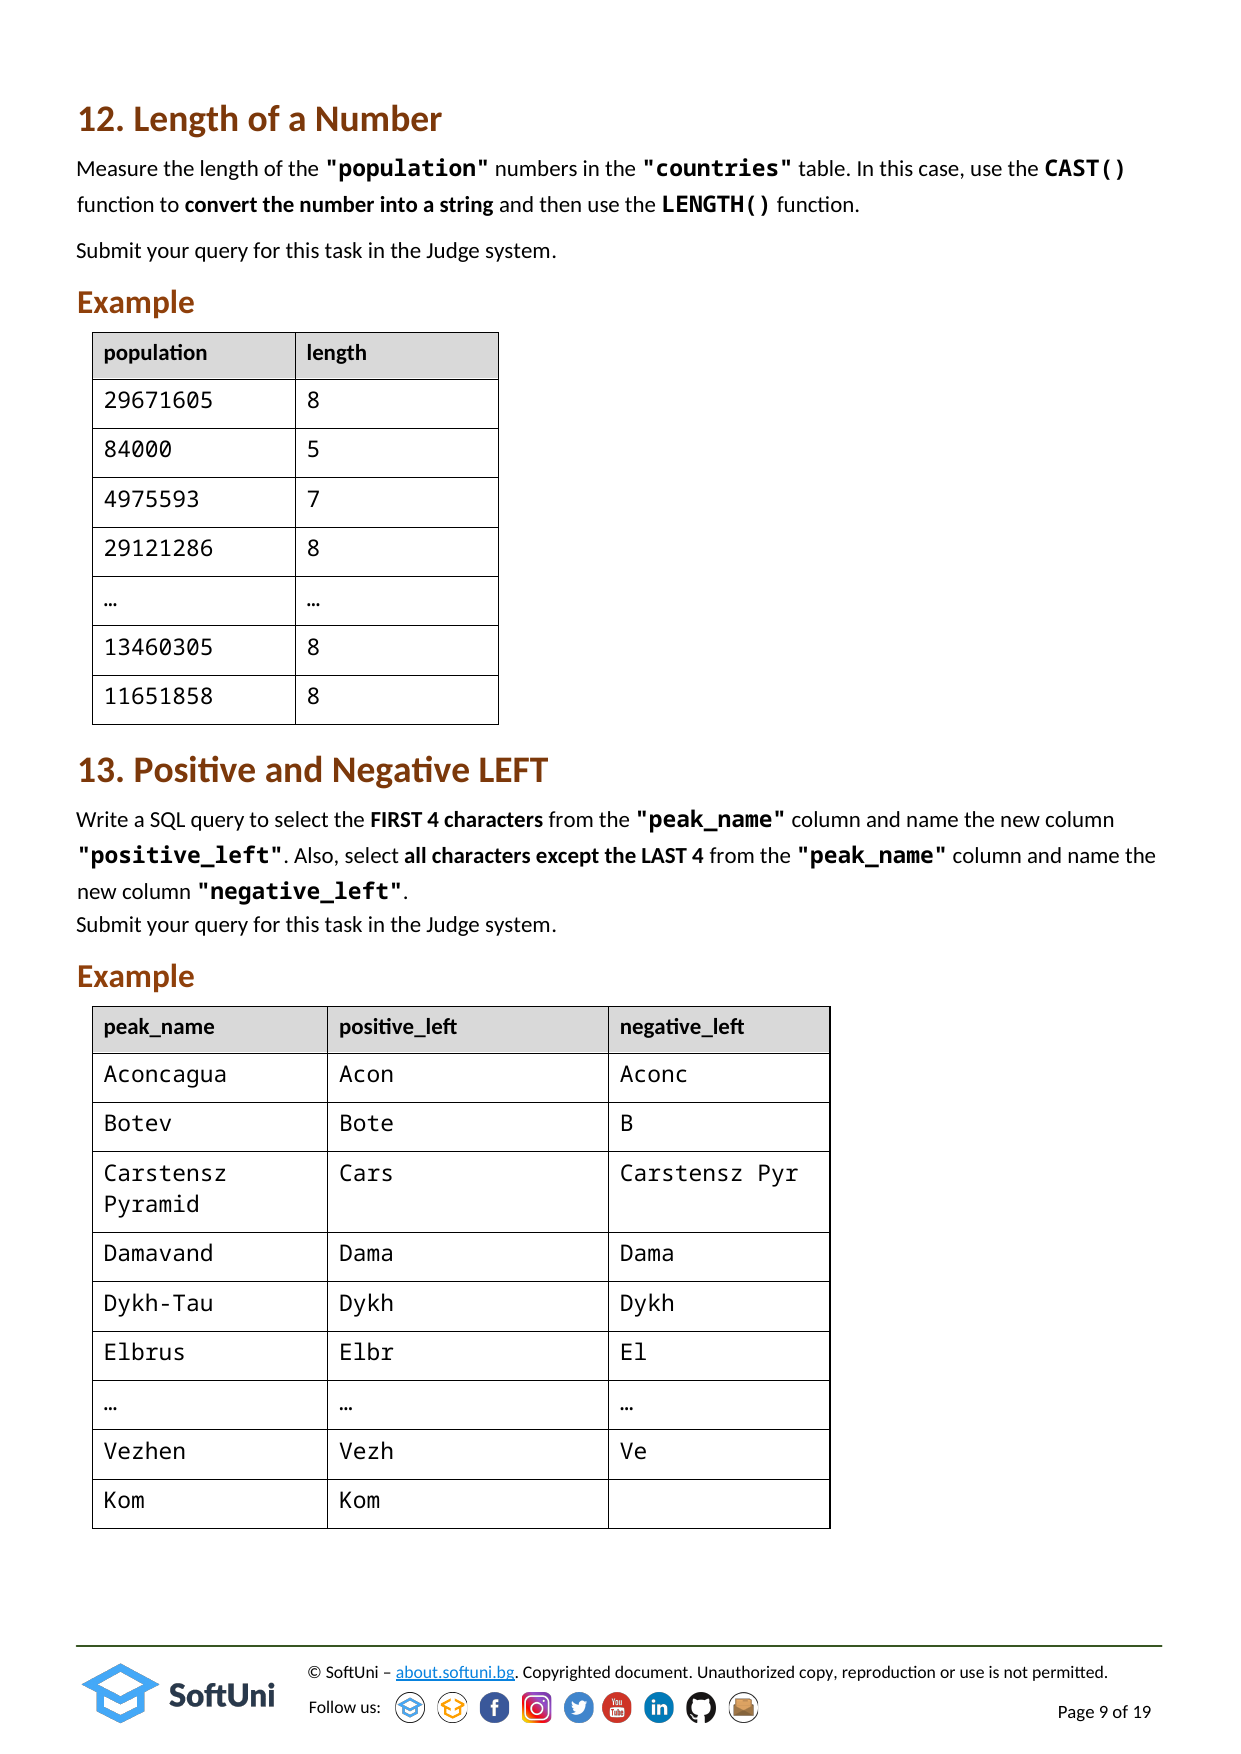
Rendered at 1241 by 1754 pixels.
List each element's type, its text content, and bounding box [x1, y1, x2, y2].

picture [602, 1692, 632, 1723]
table_cell Carstensz Pyr [609, 1152, 829, 1232]
table_cell 8 [296, 380, 498, 428]
table_header positive_left [328, 1007, 608, 1052]
table_cell [609, 1480, 829, 1528]
text Submit your query for this task in the Judge system. [76, 237, 1163, 265]
table_cell El [609, 1332, 829, 1380]
picture [644, 1714, 653, 1723]
table_cell 8 [296, 676, 498, 724]
picture [479, 1692, 510, 1723]
table_cell 4975593 [93, 478, 295, 527]
table_cell Vezhen [93, 1430, 327, 1479]
table_cell Botev [93, 1103, 327, 1151]
table_cell Aconcagua [93, 1054, 327, 1102]
table_cell Ve [609, 1430, 829, 1479]
picture [437, 1692, 468, 1723]
text Write a SQL query to select the FIRST 4 characters from the "peak_name" column and name the new column "positive_left". Also, select all characters except the LAST 4 from the "peak_name" column and name the new column "negative_left". [76, 803, 1163, 906]
text Submit your query for this task in the Judge system. [76, 911, 1163, 939]
table_cell 7 [296, 478, 498, 527]
table_cell Aconc [609, 1054, 829, 1102]
subtitle Example [77, 281, 1163, 322]
table_cell 29121286 [93, 528, 295, 576]
picture [658, 1705, 667, 1714]
picture [665, 1692, 674, 1701]
table_cell 8 [296, 528, 498, 576]
table_cell Elbr [328, 1332, 608, 1380]
picture [665, 1714, 674, 1723]
table_header peak_name [93, 1007, 327, 1052]
table_cell Acon [328, 1054, 608, 1102]
table_cell … [609, 1381, 829, 1429]
subtitle 12. Length of a Number [77, 95, 1163, 141]
picture [564, 1692, 594, 1723]
table_header population [93, 333, 295, 378]
table_cell Carstensz Pyramid [93, 1152, 327, 1232]
table_header negative_left [609, 1007, 829, 1052]
table_cell 11651858 [93, 676, 295, 724]
table_header length [296, 333, 498, 378]
table_cell … [93, 1381, 327, 1429]
picture [75, 1658, 281, 1729]
table_cell Dykh-Tau [93, 1282, 327, 1331]
picture [395, 1692, 425, 1723]
table_cell Kom [328, 1480, 608, 1528]
table_cell Dama [609, 1233, 829, 1281]
picture [728, 1692, 759, 1723]
picture [644, 1692, 653, 1701]
table_cell Damavand [93, 1233, 327, 1281]
table_cell Dama [328, 1233, 608, 1281]
picture [522, 1692, 552, 1723]
table_cell 5 [296, 429, 498, 477]
table_cell Dykh [609, 1282, 829, 1331]
table_cell … [296, 577, 498, 625]
table_cell Elbrus [93, 1332, 327, 1380]
picture [686, 1692, 716, 1723]
table_cell 84000 [93, 429, 295, 477]
subtitle Example [77, 955, 1163, 996]
table_cell Vezh [328, 1430, 608, 1479]
table_cell Kom [93, 1480, 327, 1528]
table_cell Cars [328, 1152, 608, 1232]
table_cell … [93, 577, 295, 625]
table_cell Dykh [328, 1282, 608, 1331]
table_cell B [609, 1103, 829, 1151]
subtitle 13. Positive and Negative LEFT [77, 746, 1163, 792]
table_cell 8 [296, 626, 498, 675]
text Measure the length of the "population" numbers in the "countries" table. In this case, use the CAST() function to convert the number into a string and then use the LENGTH() function. [76, 152, 1163, 219]
table_cell 13460305 [93, 626, 295, 675]
table_cell Bote [328, 1103, 608, 1151]
table_cell 29671605 [93, 380, 295, 428]
table_cell … [328, 1381, 608, 1429]
